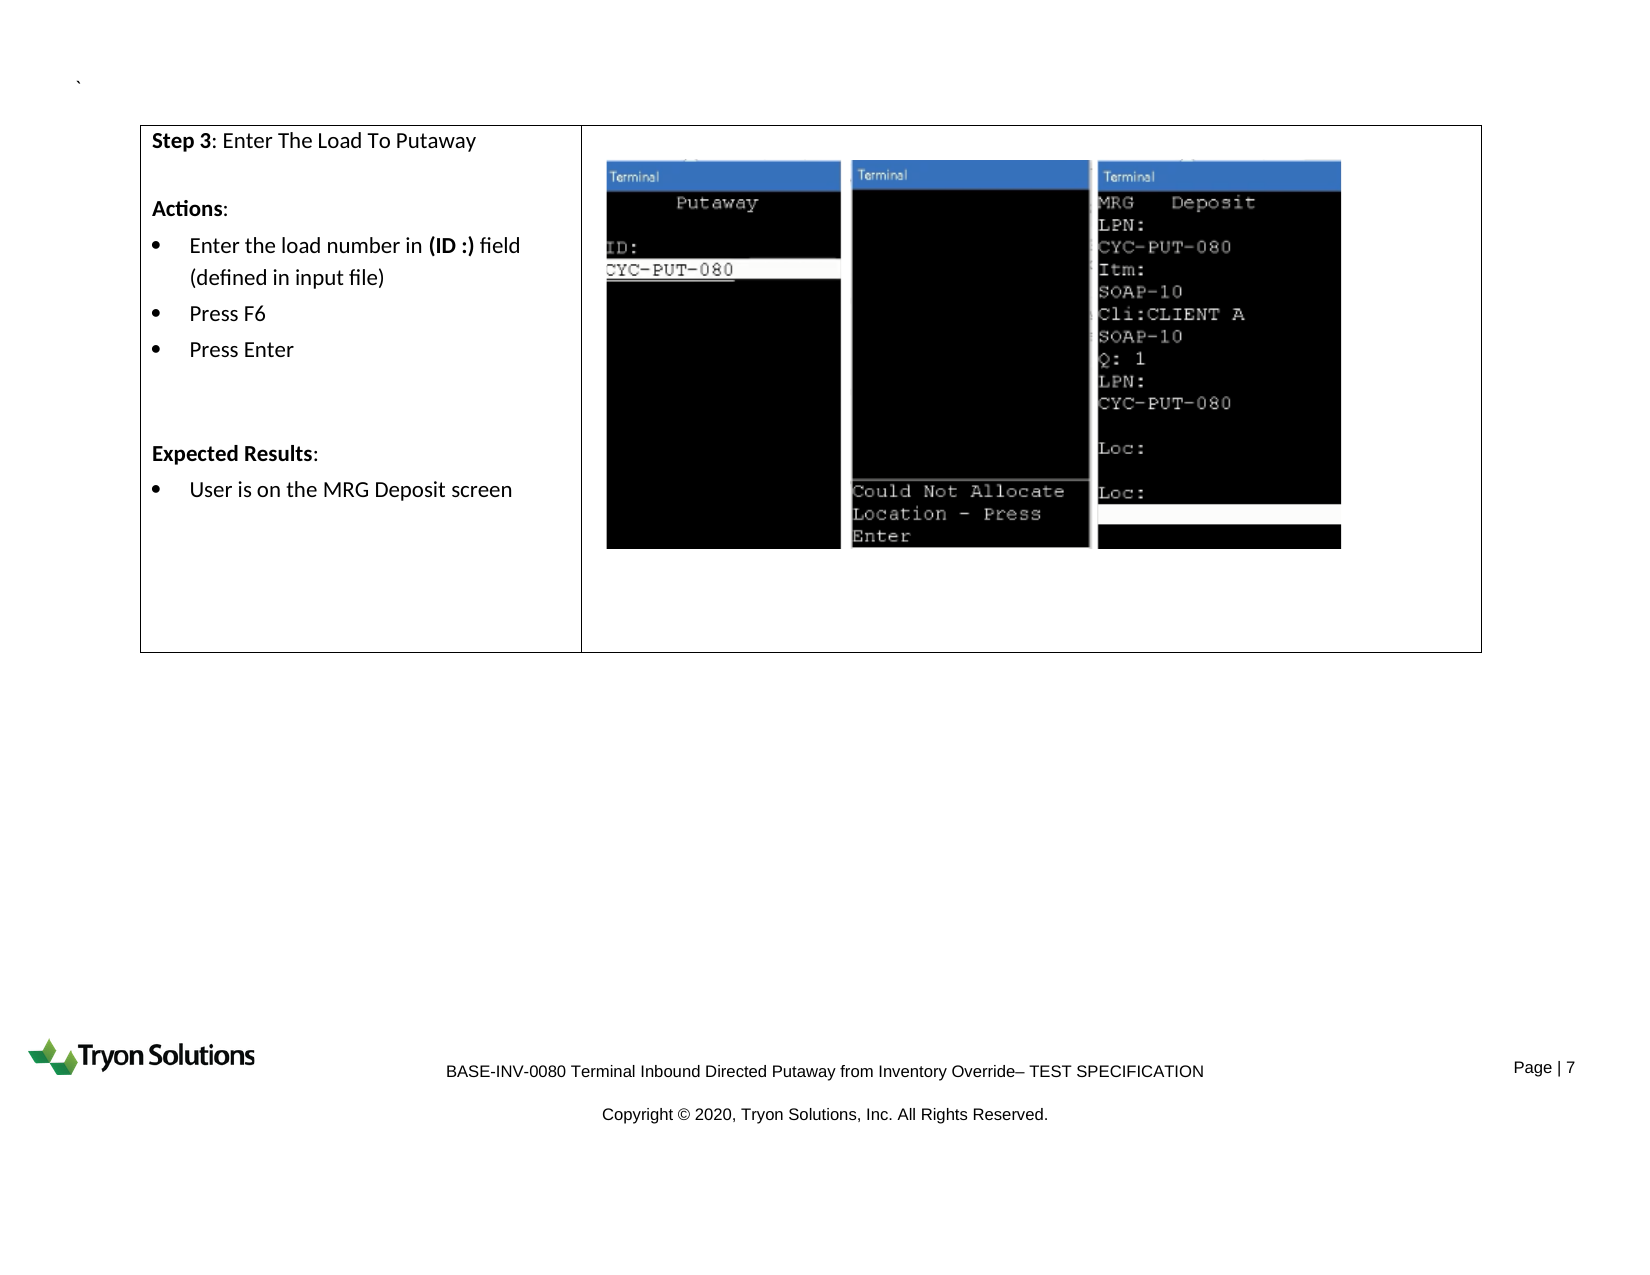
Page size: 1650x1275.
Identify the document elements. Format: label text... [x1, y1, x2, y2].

table_cell [582, 126, 1481, 652]
picture [606, 159, 842, 549]
picture [850, 160, 1093, 549]
picture [28, 1038, 255, 1075]
table_cell Step 3: Enter The Load To Putaway Actions: Enter the load number in (ID :) field (defined in input file) Press F6 Press Enter Expected Results: User is on the MRG Deposit screen [141, 126, 581, 652]
picture [1097, 159, 1342, 549]
